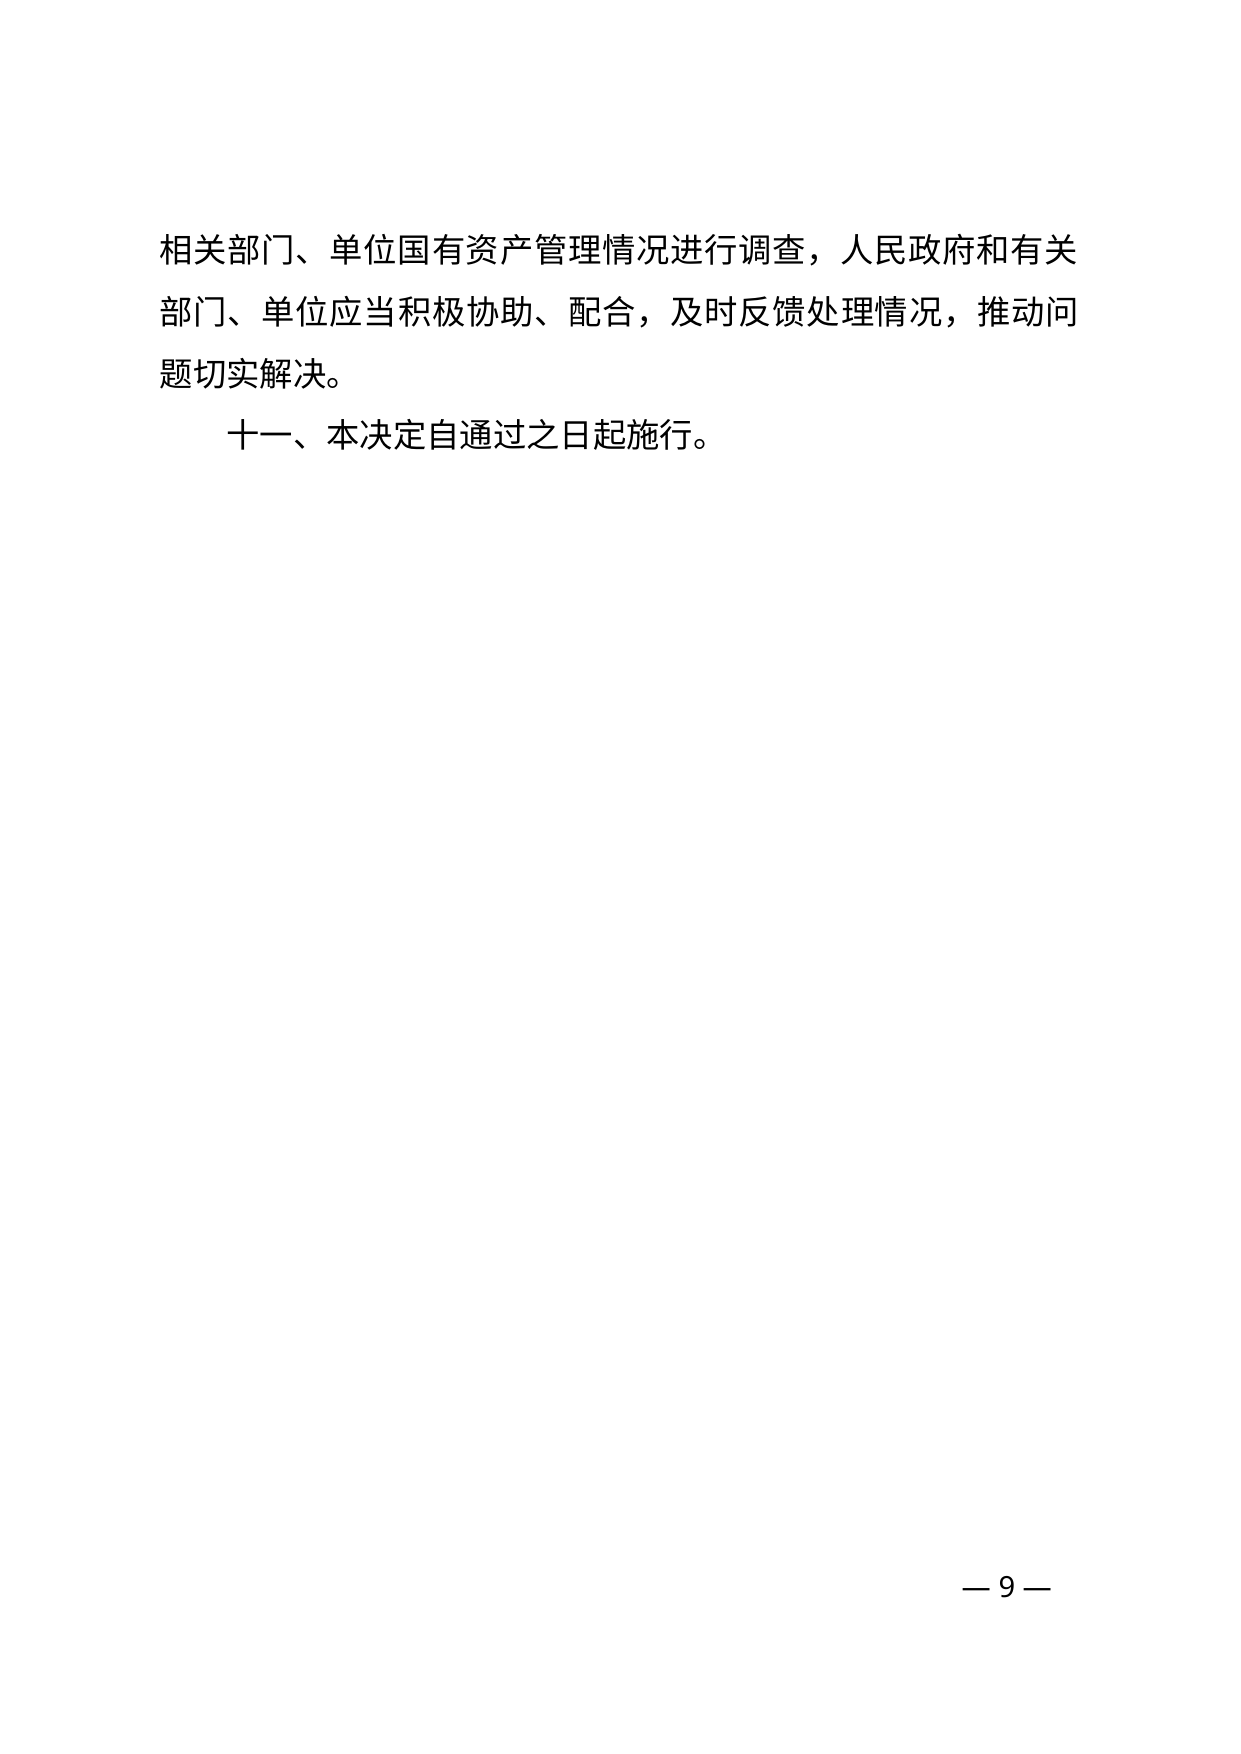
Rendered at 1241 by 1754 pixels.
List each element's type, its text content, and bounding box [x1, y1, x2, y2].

text 十一、本决定自通过之日起施行。 [159, 399, 1081, 460]
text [159, 214, 1081, 399]
